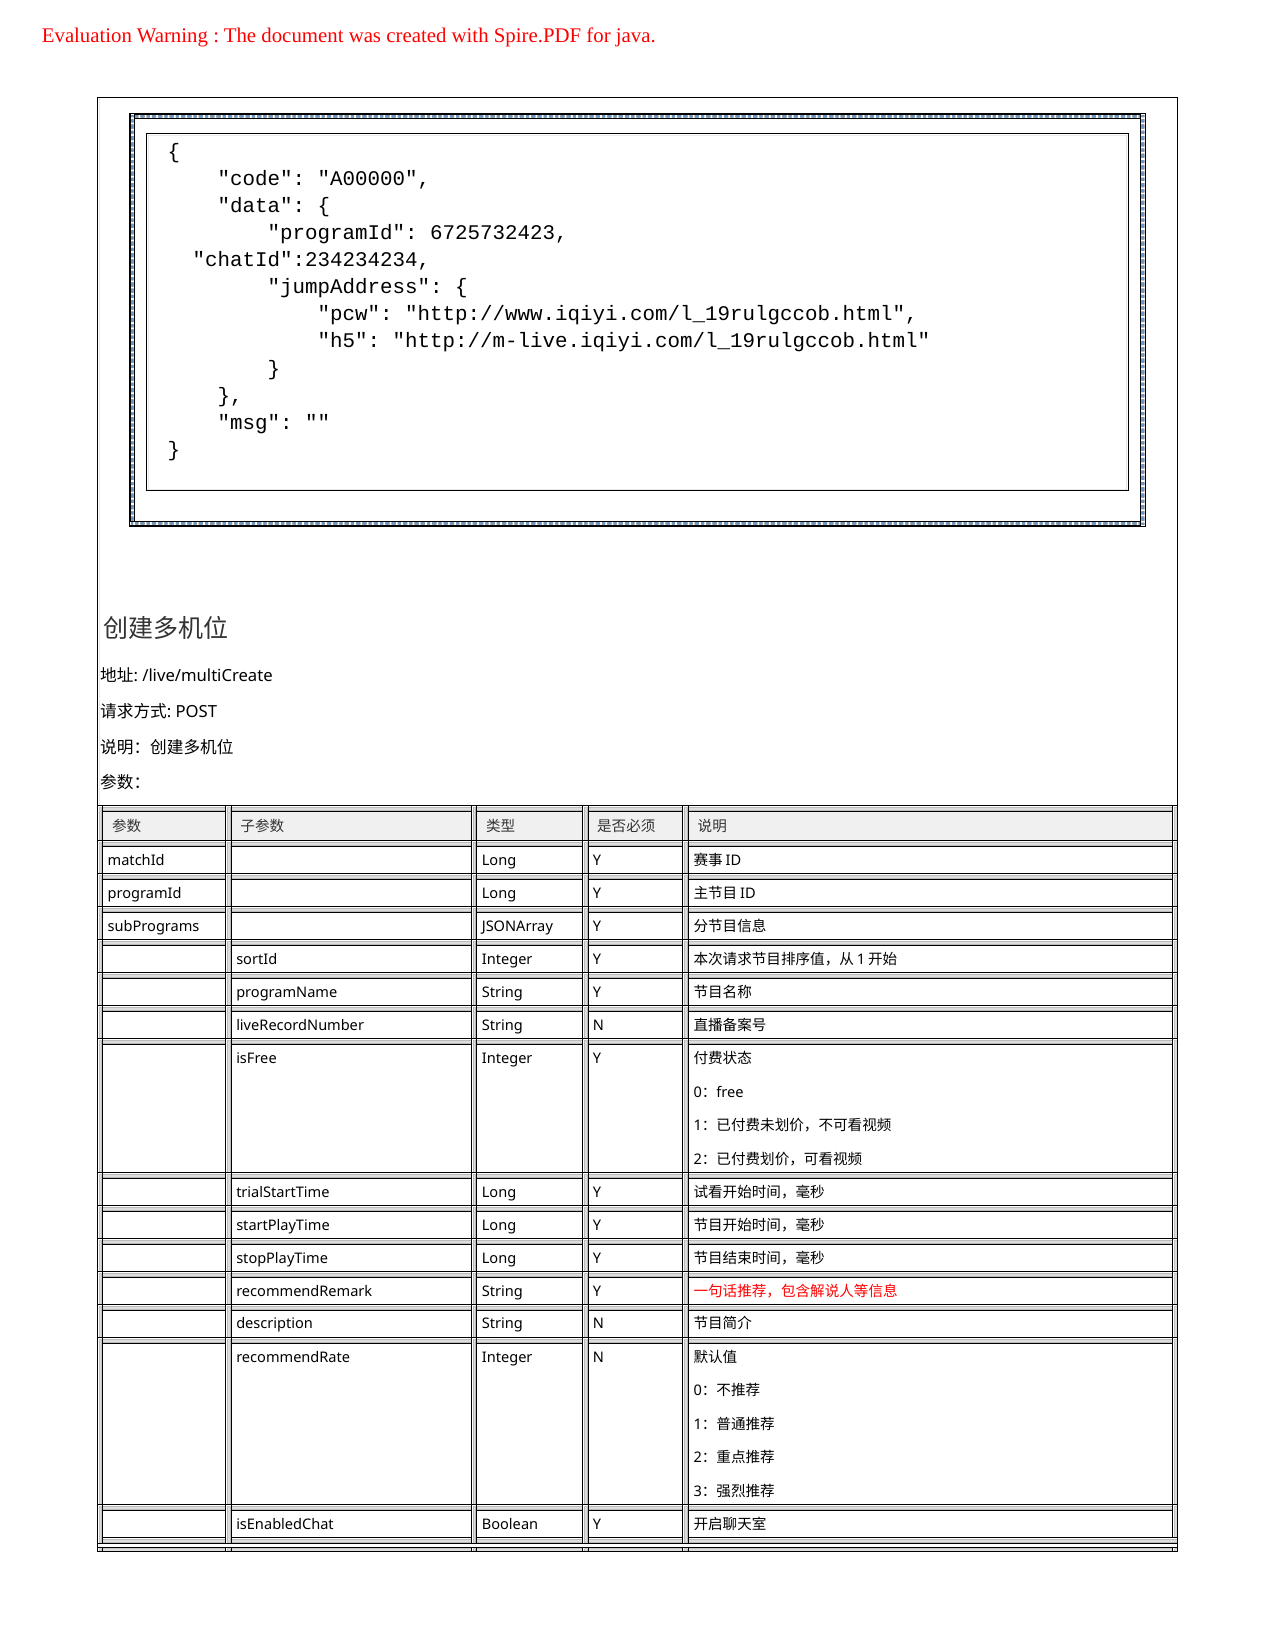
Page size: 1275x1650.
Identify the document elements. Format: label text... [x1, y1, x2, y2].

picture [226, 1305, 231, 1337]
picture [689, 1206, 1172, 1211]
picture [472, 874, 476, 906]
picture [583, 1272, 588, 1304]
picture [98, 1305, 102, 1337]
picture [232, 907, 471, 912]
picture [583, 874, 588, 906]
picture [232, 1045, 471, 1172]
text programId [107, 886, 206, 902]
picture [472, 1039, 476, 1172]
picture [103, 1538, 225, 1543]
text Y [593, 886, 619, 902]
text Integer [482, 952, 562, 968]
picture [589, 979, 682, 1005]
picture [689, 907, 1172, 912]
picture [589, 1245, 682, 1271]
picture [232, 841, 471, 846]
text 开启聊天室 [693, 1516, 801, 1532]
picture [477, 1272, 582, 1277]
picture [103, 907, 225, 912]
text 1：已付费未划价，不可看视频 [693, 1118, 954, 1134]
text Long [482, 1184, 535, 1200]
text 参数 [112, 819, 165, 835]
picture [689, 1179, 1172, 1205]
picture [589, 1012, 682, 1038]
picture [232, 874, 471, 879]
picture [689, 1511, 1172, 1537]
picture [232, 1505, 471, 1510]
text 2：重点推荐 [693, 1450, 810, 1466]
picture [689, 1012, 1172, 1038]
text Y [593, 984, 619, 1001]
text liveRecordNumber [236, 1018, 397, 1034]
text programName [236, 984, 352, 1001]
text "pcw": "http://www.iqiyi.com/l_19rulgccob.html", [167, 301, 1093, 326]
picture [226, 874, 231, 906]
picture [103, 1012, 225, 1038]
text isEnabledChat [236, 1516, 370, 1532]
picture [103, 946, 225, 972]
text startPlayTime [236, 1217, 370, 1233]
picture [98, 806, 102, 840]
picture [583, 1206, 588, 1238]
picture [103, 1272, 225, 1277]
picture [232, 1338, 471, 1343]
picture [689, 1173, 1172, 1178]
picture [589, 1206, 682, 1211]
picture [226, 841, 231, 873]
picture [589, 1278, 682, 1304]
text "programId": 6725732423, [167, 219, 673, 244]
picture [689, 1272, 1172, 1277]
text Y [593, 1283, 619, 1299]
picture [232, 1538, 471, 1543]
text 节目名称 [693, 984, 783, 1001]
picture [103, 874, 225, 879]
picture [226, 1505, 231, 1543]
picture [683, 1206, 688, 1238]
text N [593, 1349, 619, 1365]
picture [477, 973, 582, 978]
text 说明：创建多机位 [100, 739, 280, 757]
picture [689, 880, 1172, 906]
picture [226, 1006, 231, 1038]
picture [232, 847, 471, 873]
picture [589, 1179, 682, 1205]
picture [103, 812, 225, 840]
picture [232, 1039, 471, 1044]
text 节目结束时间，毫秒 [693, 1250, 873, 1266]
picture [689, 1039, 1172, 1044]
picture [226, 1173, 231, 1205]
picture [477, 1179, 582, 1205]
picture [683, 1505, 688, 1543]
text Boolean [482, 1516, 562, 1532]
picture [477, 1212, 582, 1238]
picture [232, 1173, 471, 1178]
picture [98, 1006, 102, 1038]
picture [472, 907, 476, 939]
picture [1173, 1006, 1177, 1038]
text }, [167, 382, 282, 407]
text 直播备案号 [693, 1018, 801, 1034]
picture [472, 1239, 476, 1271]
picture [689, 1305, 1172, 1310]
text trialStartTime [236, 1184, 379, 1200]
picture [583, 940, 588, 972]
picture [589, 841, 682, 846]
picture [232, 1239, 471, 1244]
text 节目简介 [693, 1316, 783, 1332]
picture [689, 1538, 1177, 1543]
picture [477, 1173, 582, 1178]
picture [103, 1173, 225, 1178]
picture [583, 1338, 588, 1504]
picture [683, 841, 688, 873]
picture [232, 1179, 471, 1205]
picture [683, 874, 688, 906]
text 是否必须 [597, 819, 686, 835]
picture [472, 1006, 476, 1038]
picture [472, 1305, 476, 1337]
text 一句话推荐，包含解说人等信息 [693, 1283, 963, 1299]
picture [583, 841, 588, 873]
picture [589, 1344, 682, 1504]
picture [583, 1505, 588, 1543]
picture [589, 874, 682, 879]
picture [98, 874, 102, 906]
picture [477, 1505, 582, 1510]
picture [589, 940, 682, 945]
text sortId [236, 952, 307, 968]
text JSONArray [482, 919, 580, 935]
picture [477, 1344, 582, 1504]
picture [689, 979, 1172, 1005]
picture [477, 880, 582, 906]
picture [583, 973, 588, 1005]
text 1：普通推荐 [693, 1416, 810, 1432]
picture [477, 874, 582, 879]
text 2：已付费划价，可看视频 [693, 1151, 918, 1167]
picture [226, 973, 231, 1005]
picture [589, 880, 682, 906]
picture [589, 946, 682, 972]
picture [103, 979, 225, 1005]
text 请求方式: POST [100, 703, 260, 721]
picture [232, 806, 471, 811]
picture [226, 1206, 231, 1238]
picture [103, 880, 225, 906]
picture [683, 1006, 688, 1038]
picture [98, 1206, 102, 1238]
picture [477, 946, 582, 972]
picture [103, 1039, 225, 1044]
text stopPlayTime [236, 1250, 361, 1266]
text 节目开始时间，毫秒 [693, 1217, 873, 1233]
picture [1173, 940, 1177, 972]
text 地址: /live/multiCreate [100, 668, 350, 686]
picture [589, 1305, 682, 1310]
picture [103, 1305, 225, 1310]
text 类型 [486, 819, 539, 835]
text recommendRate [236, 1349, 370, 1365]
picture [232, 812, 471, 840]
picture [689, 1006, 1172, 1011]
picture [589, 1272, 682, 1277]
picture [689, 1311, 1172, 1337]
picture [472, 841, 476, 873]
picture [683, 1305, 688, 1337]
text String [482, 984, 553, 1001]
picture [1173, 806, 1177, 840]
text recommendRemark [236, 1283, 388, 1299]
picture [477, 1338, 582, 1343]
picture [689, 1338, 1172, 1343]
picture [477, 1511, 582, 1537]
text Y [593, 952, 619, 968]
picture [226, 1272, 231, 1304]
text 试看开始时间，毫秒 [693, 1184, 873, 1200]
picture [232, 1278, 471, 1304]
picture [689, 1278, 1172, 1304]
picture [477, 812, 582, 840]
picture [98, 907, 102, 939]
picture [232, 1344, 471, 1504]
picture [1173, 874, 1177, 906]
text subPrograms [107, 919, 224, 935]
text 子参数 [240, 819, 312, 835]
text description [236, 1316, 352, 1332]
picture [689, 812, 1172, 840]
picture [472, 1272, 476, 1304]
text Evaluation Warning : The document was created with Spire.PDF for java. [42, 23, 807, 48]
picture [232, 940, 471, 945]
picture [232, 973, 471, 978]
text "msg": "" [167, 409, 387, 434]
text Long [482, 886, 535, 902]
picture [477, 940, 582, 945]
picture [103, 1511, 225, 1537]
picture [477, 1206, 582, 1211]
picture [477, 1006, 582, 1011]
picture [683, 973, 688, 1005]
text Long [482, 1250, 535, 1266]
picture [232, 1006, 471, 1011]
text Y [593, 853, 619, 869]
picture [232, 913, 471, 939]
picture [103, 1505, 225, 1510]
picture [232, 979, 471, 1005]
text Y [593, 919, 619, 935]
picture [477, 847, 582, 873]
picture [477, 1012, 582, 1038]
picture [103, 1338, 225, 1343]
picture [1173, 1272, 1177, 1304]
text 创建多机位 [103, 616, 268, 643]
picture [1173, 1173, 1177, 1205]
picture [689, 973, 1172, 978]
picture [689, 940, 1172, 945]
text 0：不推荐 [693, 1383, 792, 1399]
picture [589, 1212, 682, 1238]
picture [472, 1505, 476, 1543]
text 分节目信息 [693, 919, 801, 935]
picture [472, 1173, 476, 1205]
picture [226, 907, 231, 939]
picture [226, 940, 231, 972]
picture [477, 806, 582, 811]
picture [98, 1505, 102, 1543]
picture [689, 946, 1172, 972]
picture [689, 1045, 1172, 1172]
picture [1173, 1338, 1177, 1504]
text 主节目ID [693, 886, 783, 902]
picture [226, 1039, 231, 1172]
picture [583, 1305, 588, 1337]
text Long [482, 1217, 535, 1233]
picture [477, 1538, 582, 1543]
picture [472, 973, 476, 1005]
text Long [482, 853, 535, 869]
picture [103, 1245, 225, 1271]
picture [589, 812, 682, 840]
text 3：强烈推荐 [693, 1483, 810, 1499]
picture [472, 1338, 476, 1504]
text Y [593, 1051, 619, 1067]
text Y [593, 1217, 619, 1233]
text matchId [107, 853, 188, 869]
text 参数： [100, 774, 180, 792]
picture [477, 1039, 582, 1044]
picture [689, 1212, 1172, 1238]
picture [103, 1239, 225, 1244]
picture [1173, 907, 1177, 939]
picture [232, 1012, 471, 1038]
picture [1173, 1505, 1177, 1537]
picture [689, 806, 1172, 811]
text Y [593, 1516, 619, 1532]
text } [167, 436, 207, 461]
text Integer [482, 1349, 562, 1365]
picture [589, 973, 682, 978]
text } [167, 355, 327, 380]
picture [589, 1505, 682, 1510]
picture [98, 1338, 102, 1504]
picture [1173, 1206, 1177, 1238]
text 0：free [693, 1084, 774, 1100]
picture [103, 1344, 225, 1504]
picture [477, 1239, 582, 1244]
picture [589, 1338, 682, 1343]
text String [482, 1316, 553, 1332]
picture [232, 1272, 471, 1277]
picture [232, 1206, 471, 1211]
picture [103, 940, 225, 945]
picture [226, 1239, 231, 1271]
text "jumpAddress": { [167, 273, 553, 299]
picture [589, 1045, 682, 1172]
picture [477, 1311, 582, 1337]
picture [683, 1173, 688, 1205]
picture [689, 1344, 1172, 1504]
picture [589, 907, 682, 912]
picture [103, 1311, 225, 1337]
picture [589, 1039, 682, 1044]
picture [103, 1206, 225, 1211]
picture [589, 1006, 682, 1011]
text "chatId":234234234, [167, 246, 508, 272]
picture [583, 1039, 588, 1172]
picture [1173, 841, 1177, 873]
picture [98, 1039, 102, 1172]
text "data": { [167, 192, 387, 217]
picture [477, 907, 582, 912]
text 默认值 [693, 1349, 765, 1365]
picture [103, 1212, 225, 1238]
picture [689, 1505, 1172, 1510]
picture [1173, 1039, 1177, 1172]
picture [232, 1212, 471, 1238]
picture [683, 1272, 688, 1304]
picture [689, 1239, 1172, 1244]
picture [589, 1511, 682, 1537]
text { [167, 138, 207, 163]
text 赛事ID [693, 853, 765, 869]
picture [472, 806, 476, 840]
picture [589, 1173, 682, 1178]
picture [98, 973, 102, 1005]
picture [589, 1311, 682, 1337]
picture [689, 913, 1172, 939]
picture [103, 806, 225, 811]
picture [98, 841, 102, 873]
picture [683, 1338, 688, 1504]
text "h5": "http://m-live.iqiyi.com/l_19rulgccob.html" [167, 328, 1108, 353]
picture [689, 841, 1172, 846]
picture [98, 1272, 102, 1304]
picture [472, 1206, 476, 1238]
picture [98, 98, 1177, 805]
picture [98, 1239, 102, 1271]
picture [683, 1039, 688, 1172]
picture [103, 913, 225, 939]
picture [1173, 1239, 1177, 1271]
picture [583, 907, 588, 939]
picture [226, 806, 231, 840]
picture [232, 1305, 471, 1310]
picture [1173, 973, 1177, 1005]
picture [477, 1278, 582, 1304]
picture [583, 806, 588, 840]
text String [482, 1283, 553, 1299]
picture [589, 913, 682, 939]
picture [472, 940, 476, 972]
picture [477, 1245, 582, 1271]
text N [593, 1018, 619, 1034]
text String [482, 1018, 553, 1034]
picture [103, 1006, 225, 1011]
picture [232, 1511, 471, 1537]
picture [477, 1045, 582, 1172]
picture [689, 874, 1172, 879]
text isFree [236, 1051, 307, 1067]
picture [103, 1278, 225, 1304]
picture [103, 973, 225, 978]
picture [103, 847, 225, 873]
picture [477, 979, 582, 1005]
text Y [593, 1184, 619, 1200]
text 说明 [697, 819, 751, 835]
picture [589, 1538, 682, 1543]
picture [589, 847, 682, 873]
picture [589, 806, 682, 811]
text N [593, 1316, 619, 1332]
picture [226, 1338, 231, 1504]
picture [232, 1311, 471, 1337]
picture [477, 913, 582, 939]
picture [1173, 1305, 1177, 1337]
text Y [593, 1250, 619, 1266]
picture [232, 880, 471, 906]
picture [232, 946, 471, 972]
picture [683, 1239, 688, 1271]
picture [683, 940, 688, 972]
picture [689, 1245, 1172, 1271]
picture [583, 1173, 588, 1205]
picture [232, 1245, 471, 1271]
picture [583, 1006, 588, 1038]
picture [98, 940, 102, 972]
picture [477, 841, 582, 846]
text 付费状态 [693, 1051, 783, 1067]
text 本次请求节目排序值，从1开始 [693, 952, 954, 968]
picture [98, 1173, 102, 1205]
picture [589, 1239, 682, 1244]
picture [683, 806, 688, 840]
picture [477, 1305, 582, 1310]
picture [103, 1045, 225, 1172]
text Integer [482, 1051, 562, 1067]
picture [103, 841, 225, 846]
text "code": "A00000", [167, 165, 508, 190]
picture [689, 847, 1172, 873]
picture [103, 1179, 225, 1205]
picture [683, 907, 688, 939]
picture [583, 1239, 588, 1271]
